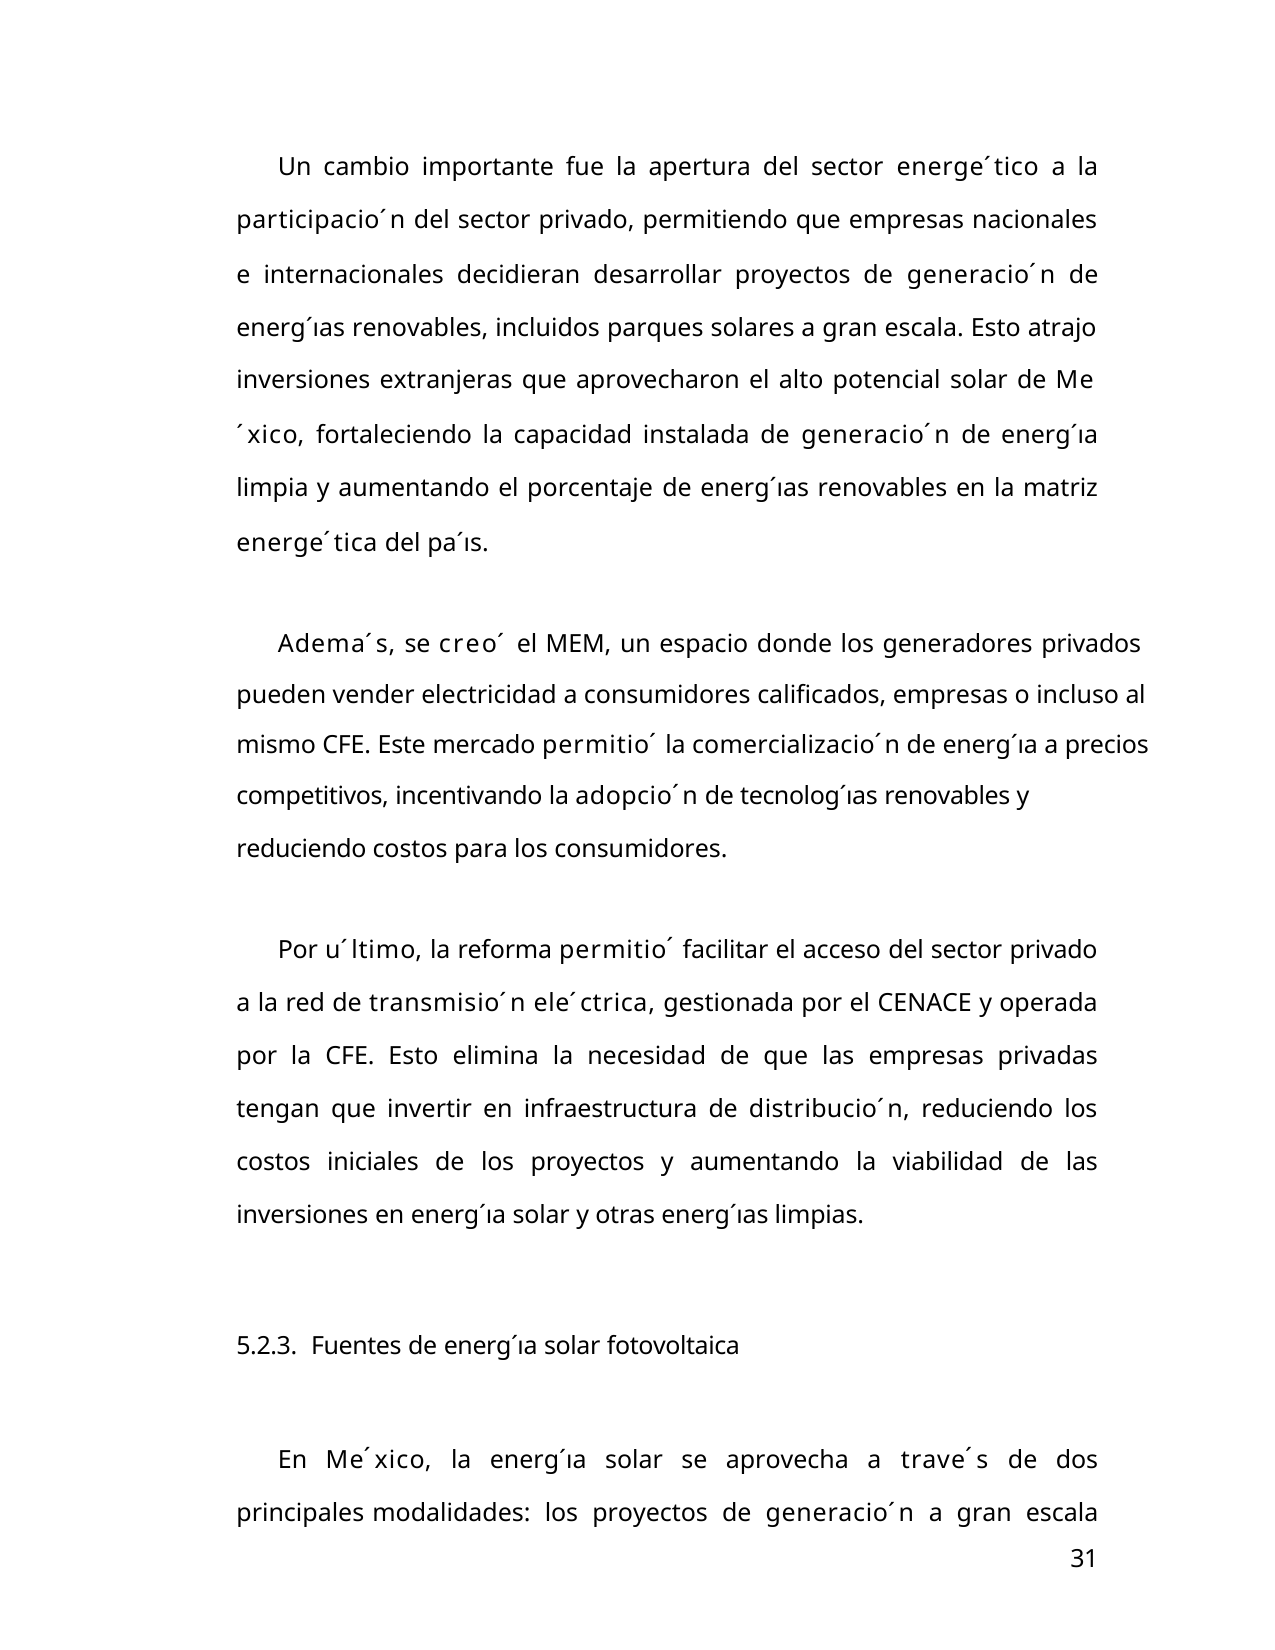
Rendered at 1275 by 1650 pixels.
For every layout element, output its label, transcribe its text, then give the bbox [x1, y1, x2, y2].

list Fuentes de energ´ıa solar fotovoltaica [236, 1327, 1162, 1361]
text Adema´s, se creo´ el MEM, un espacio donde los generadores privados [278, 626, 1162, 660]
text mismo CFE. Este mercado permitio´ la comercializacio´n de energ´ıa a precios [236, 726, 1162, 761]
text competitivos, incentivando la adopcio´n de tecnolog´ıas renovables y reduciendo costos para los consumidores. [236, 777, 1162, 865]
text pueden vender electricidad a consumidores calificados, empresas o incluso al [236, 676, 1162, 710]
text Un cambio importante fue la apertura del sector energe´tico a la participacio´n del sector privado, permitiendo que empresas nacionales e internacionales decidieran desarrollar proyectos de generacio´n de energ´ıas renovables, incluidos parques solares a gran escala. Esto atrajo inversiones extranjeras que aprovecharon el alto potencial solar de Me´xico, fortaleciendo la capacidad instalada de generacio´n de energ´ıa limpia y aumentando el porcentaje de energ´ıas renovables en la matriz energe´tica del pa´ıs. [236, 149, 1098, 559]
text Por u´ltimo, la reforma permitio´ facilitar el acceso del sector privado a la red de transmisio´n ele´ctrica, gestionada por el CENACE y operada por la CFE. Esto elimina la necesidad de que las empresas privadas tengan que invertir en infraestructura de distribucio´n, reduciendo los costos iniciales de los proyectos y aumentando la viabilidad de las inversiones en energ´ıa solar y otras energ´ıas limpias. [236, 930, 1098, 1231]
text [236, 1440, 1098, 1528]
